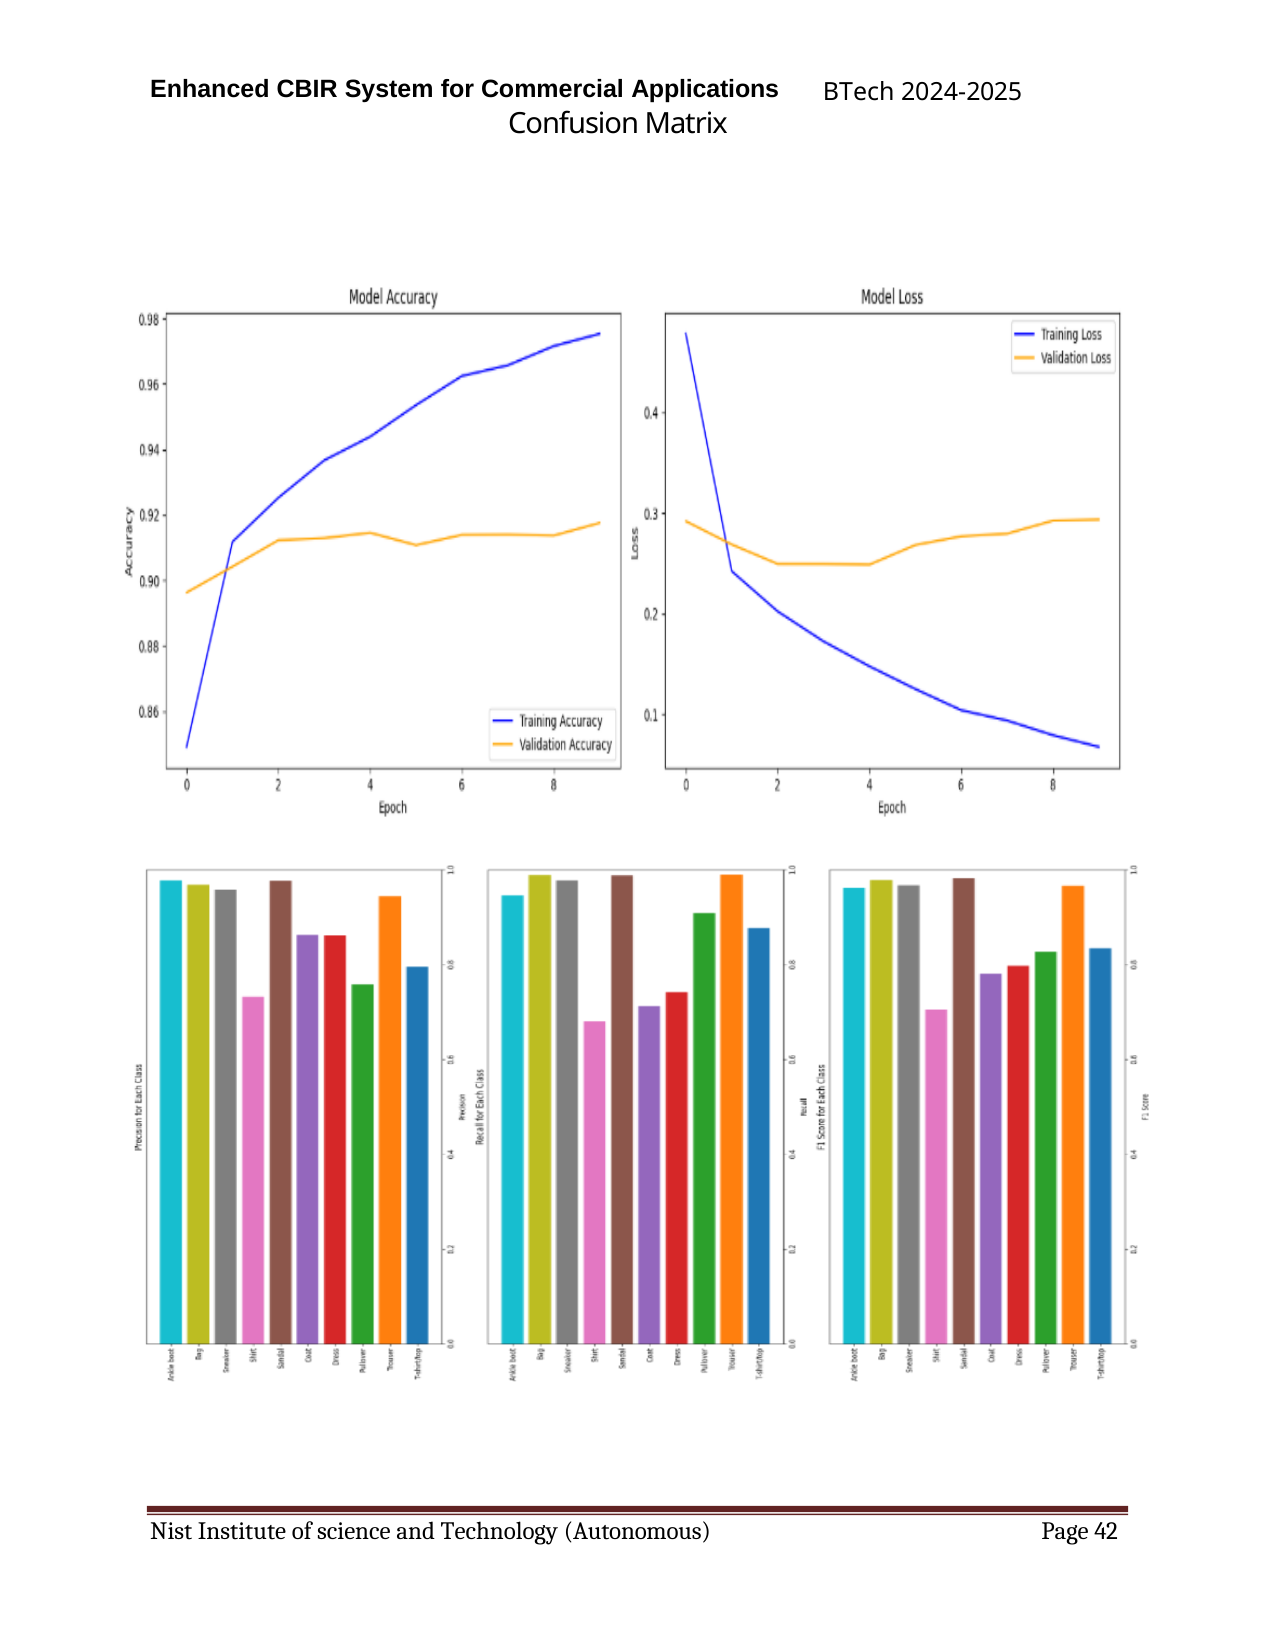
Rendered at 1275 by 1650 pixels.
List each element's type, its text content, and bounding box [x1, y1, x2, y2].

text Confusion Matrix [112, 102, 1200, 142]
picture [112, 279, 1129, 835]
picture [136, 851, 1154, 1402]
